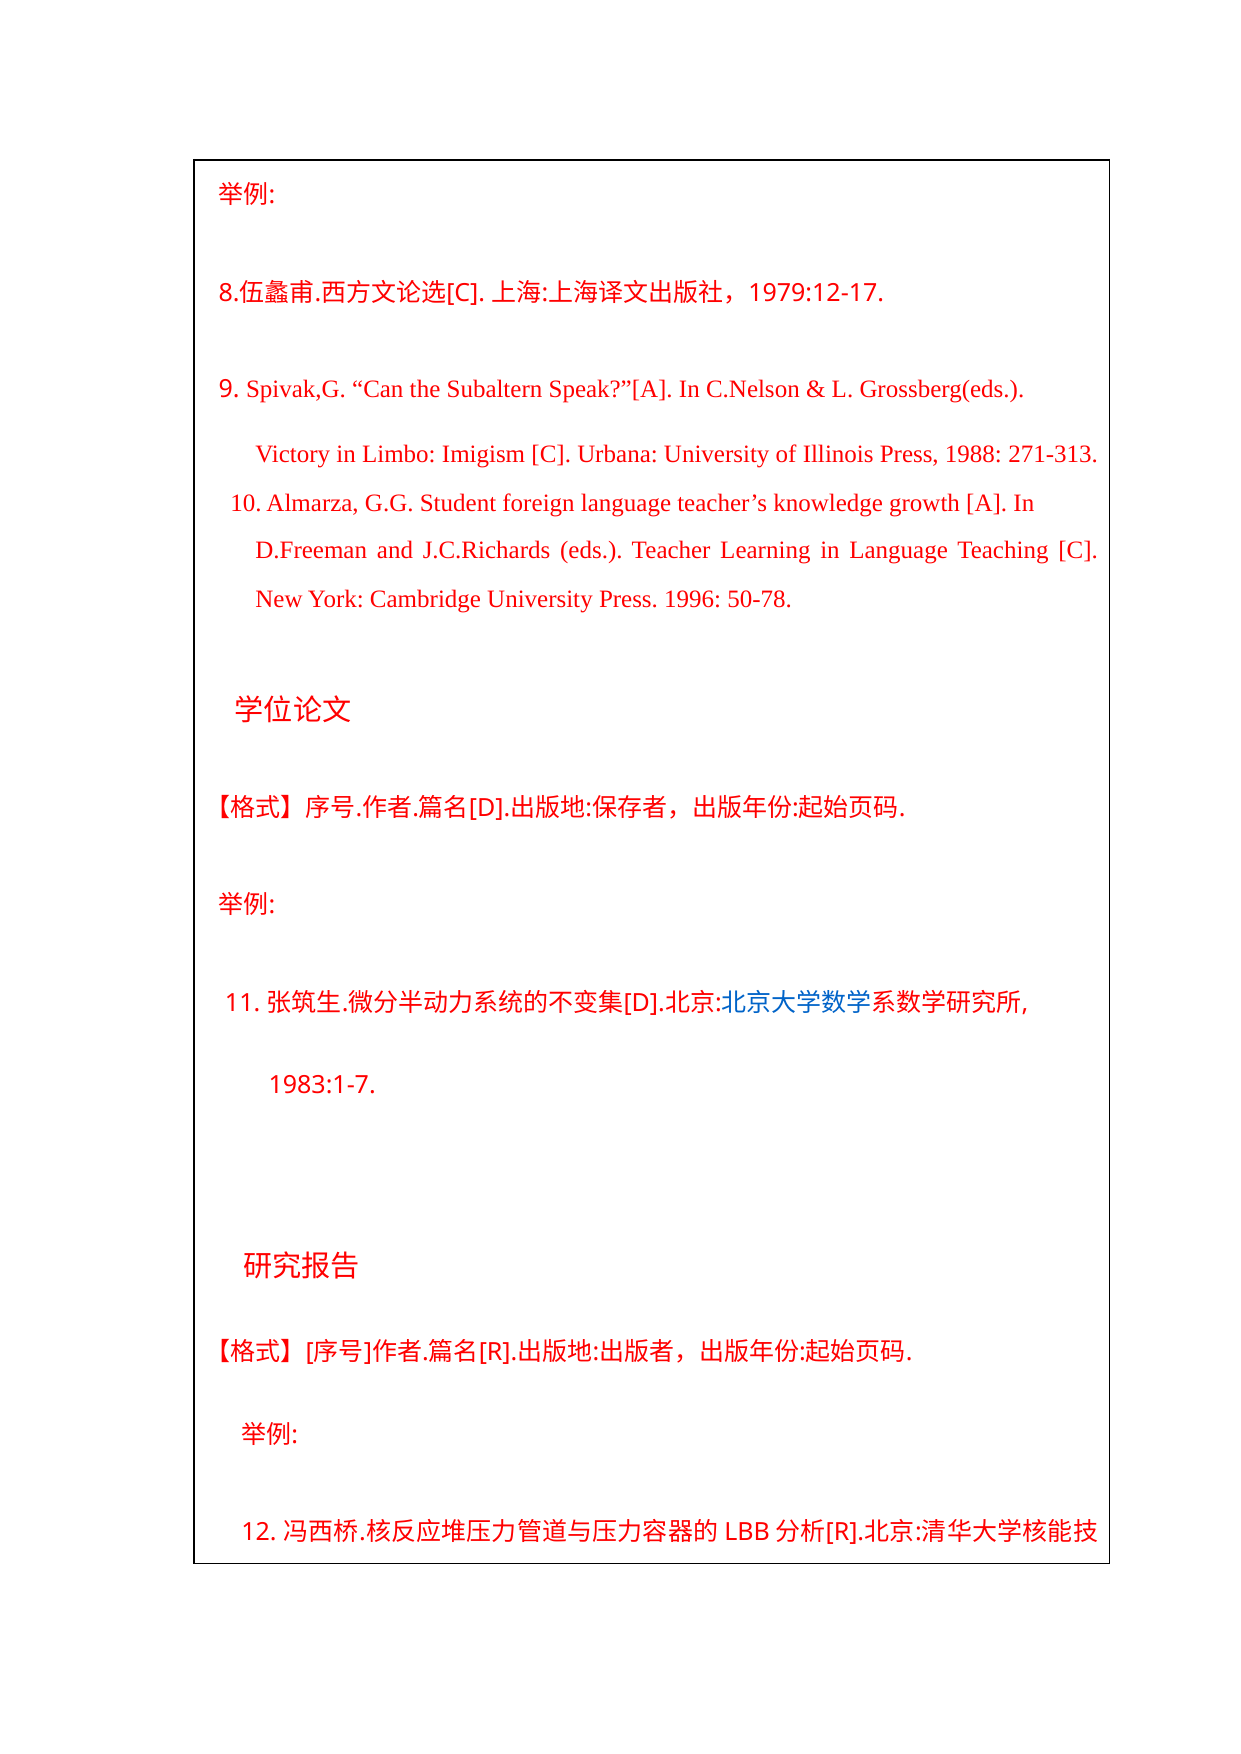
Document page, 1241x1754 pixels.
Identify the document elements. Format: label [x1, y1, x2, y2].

table_cell [195, 161, 1109, 1562]
